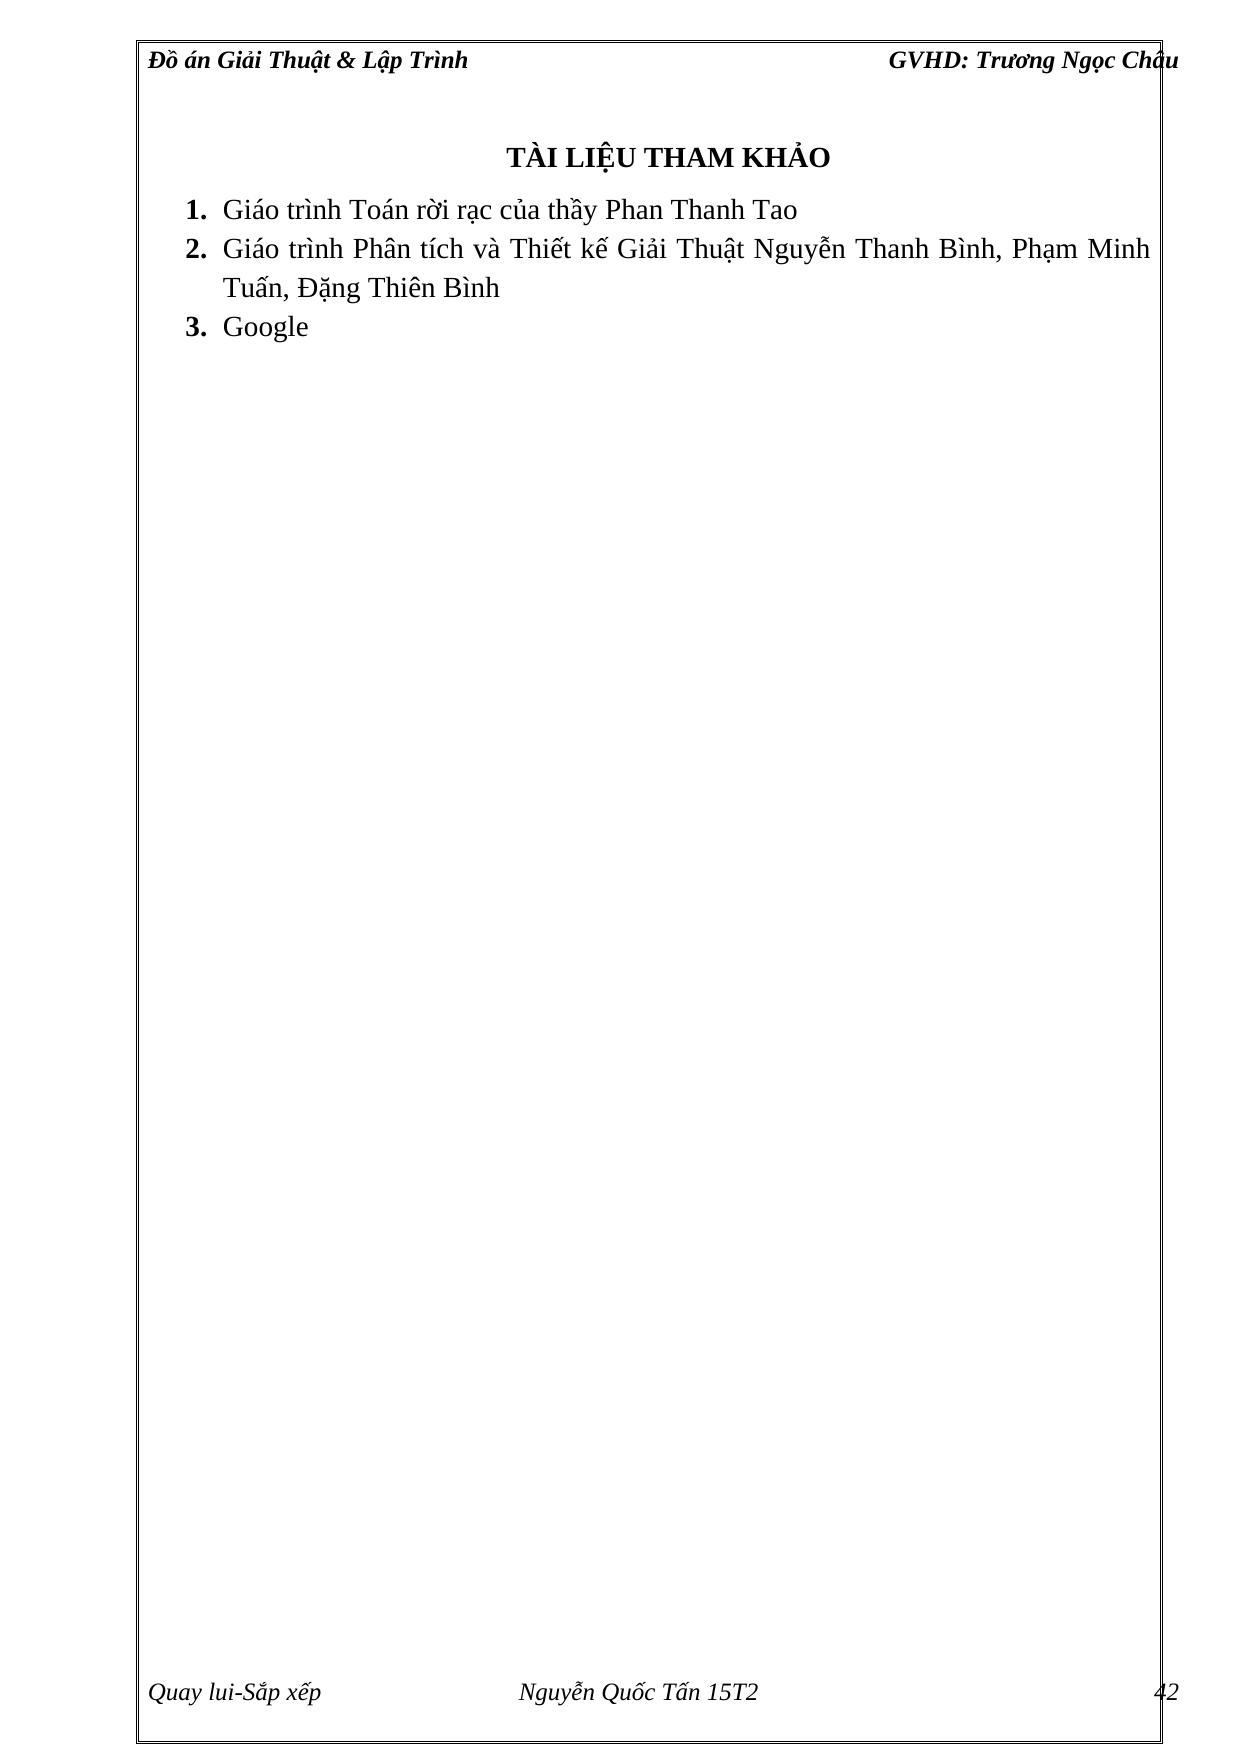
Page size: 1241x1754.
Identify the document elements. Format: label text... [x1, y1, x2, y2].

list Giáo trình Toán rời rạc của thầy Phan Thanh Tao [185, 192, 1152, 226]
list Google [185, 309, 1152, 343]
text TÀI LIỆU THAM KHẢO [148, 140, 1152, 174]
list Giáo trình Phân tích và Thiết kế Giải Thuật Nguyễn Thanh Bình, Phạm Minh Tuấn, Đặng Thiên Bình [185, 231, 1152, 304]
